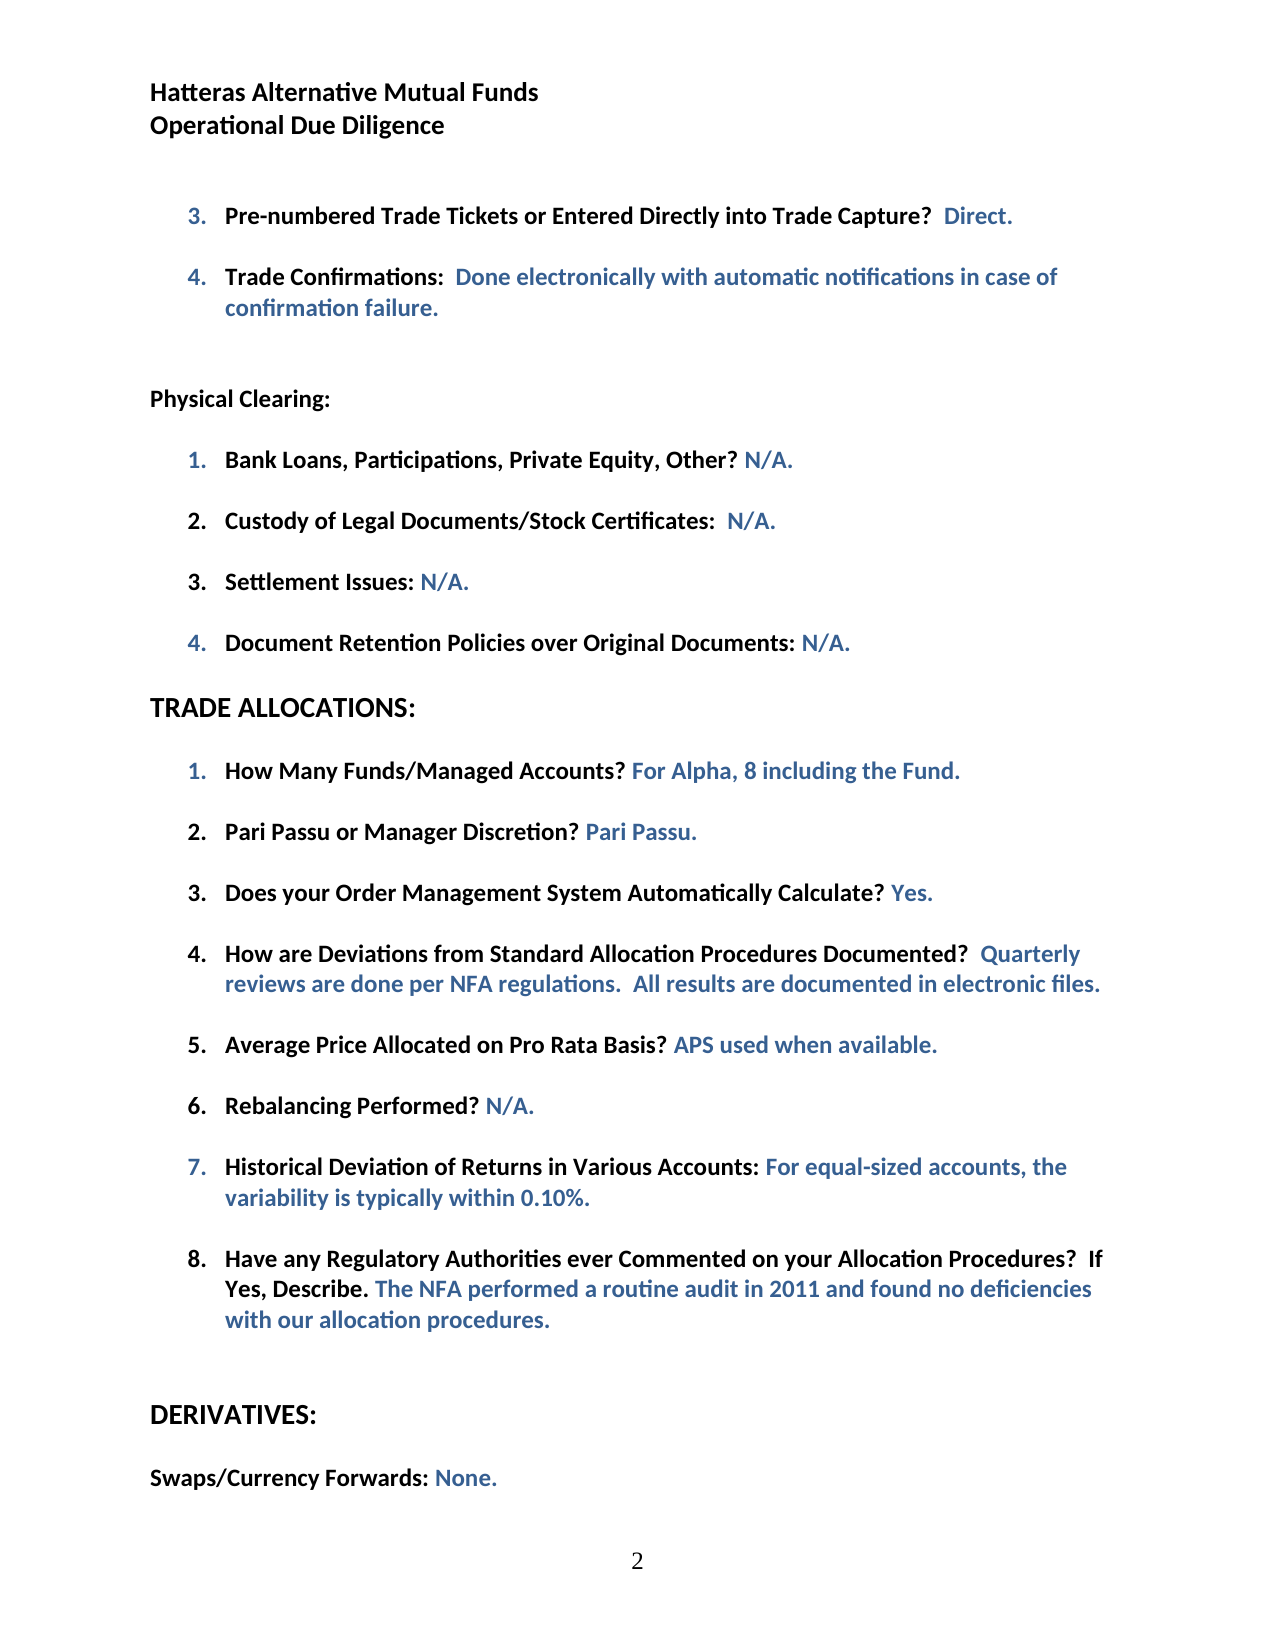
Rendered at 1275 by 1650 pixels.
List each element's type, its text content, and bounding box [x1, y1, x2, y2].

text Swaps/Currency Forwards: None. [150, 1462, 1125, 1492]
list Settlement Issues: N/A. [187, 567, 1125, 597]
list Custody of Legal Documents/Stock Certificates: N/A. [187, 506, 1125, 536]
list Bank Loans, Participations, Private Equity, Other? N/A. [187, 444, 1125, 475]
subtitle Physical Clearing: [150, 383, 1125, 414]
list Document Retention Policies over Original Documents: N/A. [187, 628, 1125, 658]
list Have any Regulatory Authorities ever Commented on your Allocation Procedures? If Yes, Describe. The NFA performed a routine audit in 2011 and found no deficiencies with our allocation procedures. [187, 1243, 1125, 1335]
text Trade Allocations: [150, 689, 1125, 724]
text Derivatives: [150, 1396, 1125, 1431]
list Rebalancing Performed? N/A. [187, 1091, 1125, 1121]
list Average Price Allocated on Pro Rata Basis? APS used when available. [187, 1029, 1125, 1060]
list Historical Deviation of Returns in Various Accounts: For equal-sized accounts, the variability is typically within 0.10%. [187, 1152, 1125, 1213]
list How Many Funds/Managed Accounts? For Alpha, 8 including the Fund. [187, 755, 1125, 785]
list How are Deviations from Standard Allocation Procedures Documented? Quarterly reviews are done per NFA regulations. All results are documented in electronic files. [187, 938, 1125, 999]
list Pari Passu or Manager Discretion? Pari Passu. [187, 816, 1125, 846]
list Trade Confirmations: Done electronically with automatic notifications in case of confirmation failure. [187, 261, 1125, 322]
list Does your Order Management System Automatically Calculate? Yes. [187, 877, 1125, 907]
list Pre-numbered Trade Tickets or Entered Directly into Trade Capture? Direct. [187, 200, 1125, 231]
